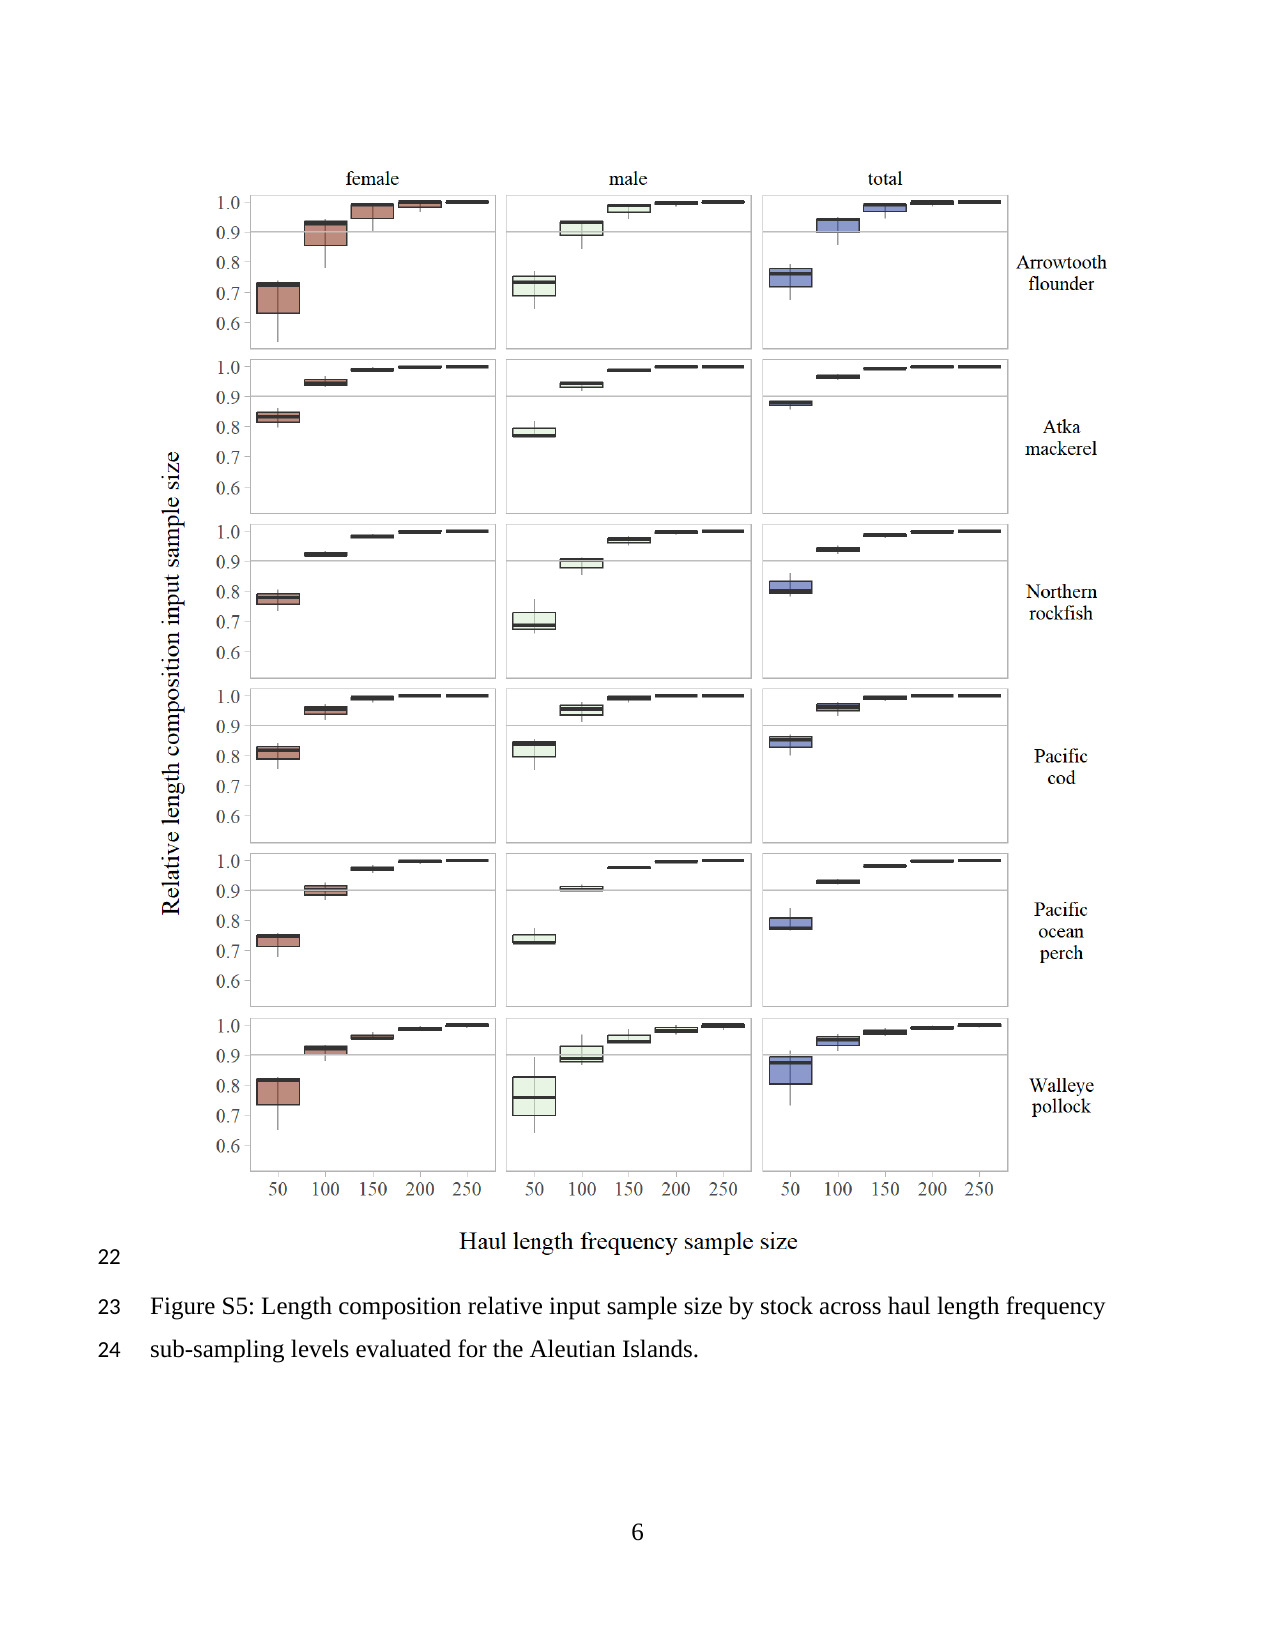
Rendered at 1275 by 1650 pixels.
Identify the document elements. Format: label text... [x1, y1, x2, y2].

text Figure S5: Length composition relative input sample size by stock across haul length frequency sub-sampling levels evaluated for the Aleutian Islands. [150, 1291, 1125, 1363]
picture [150, 150, 1125, 1265]
